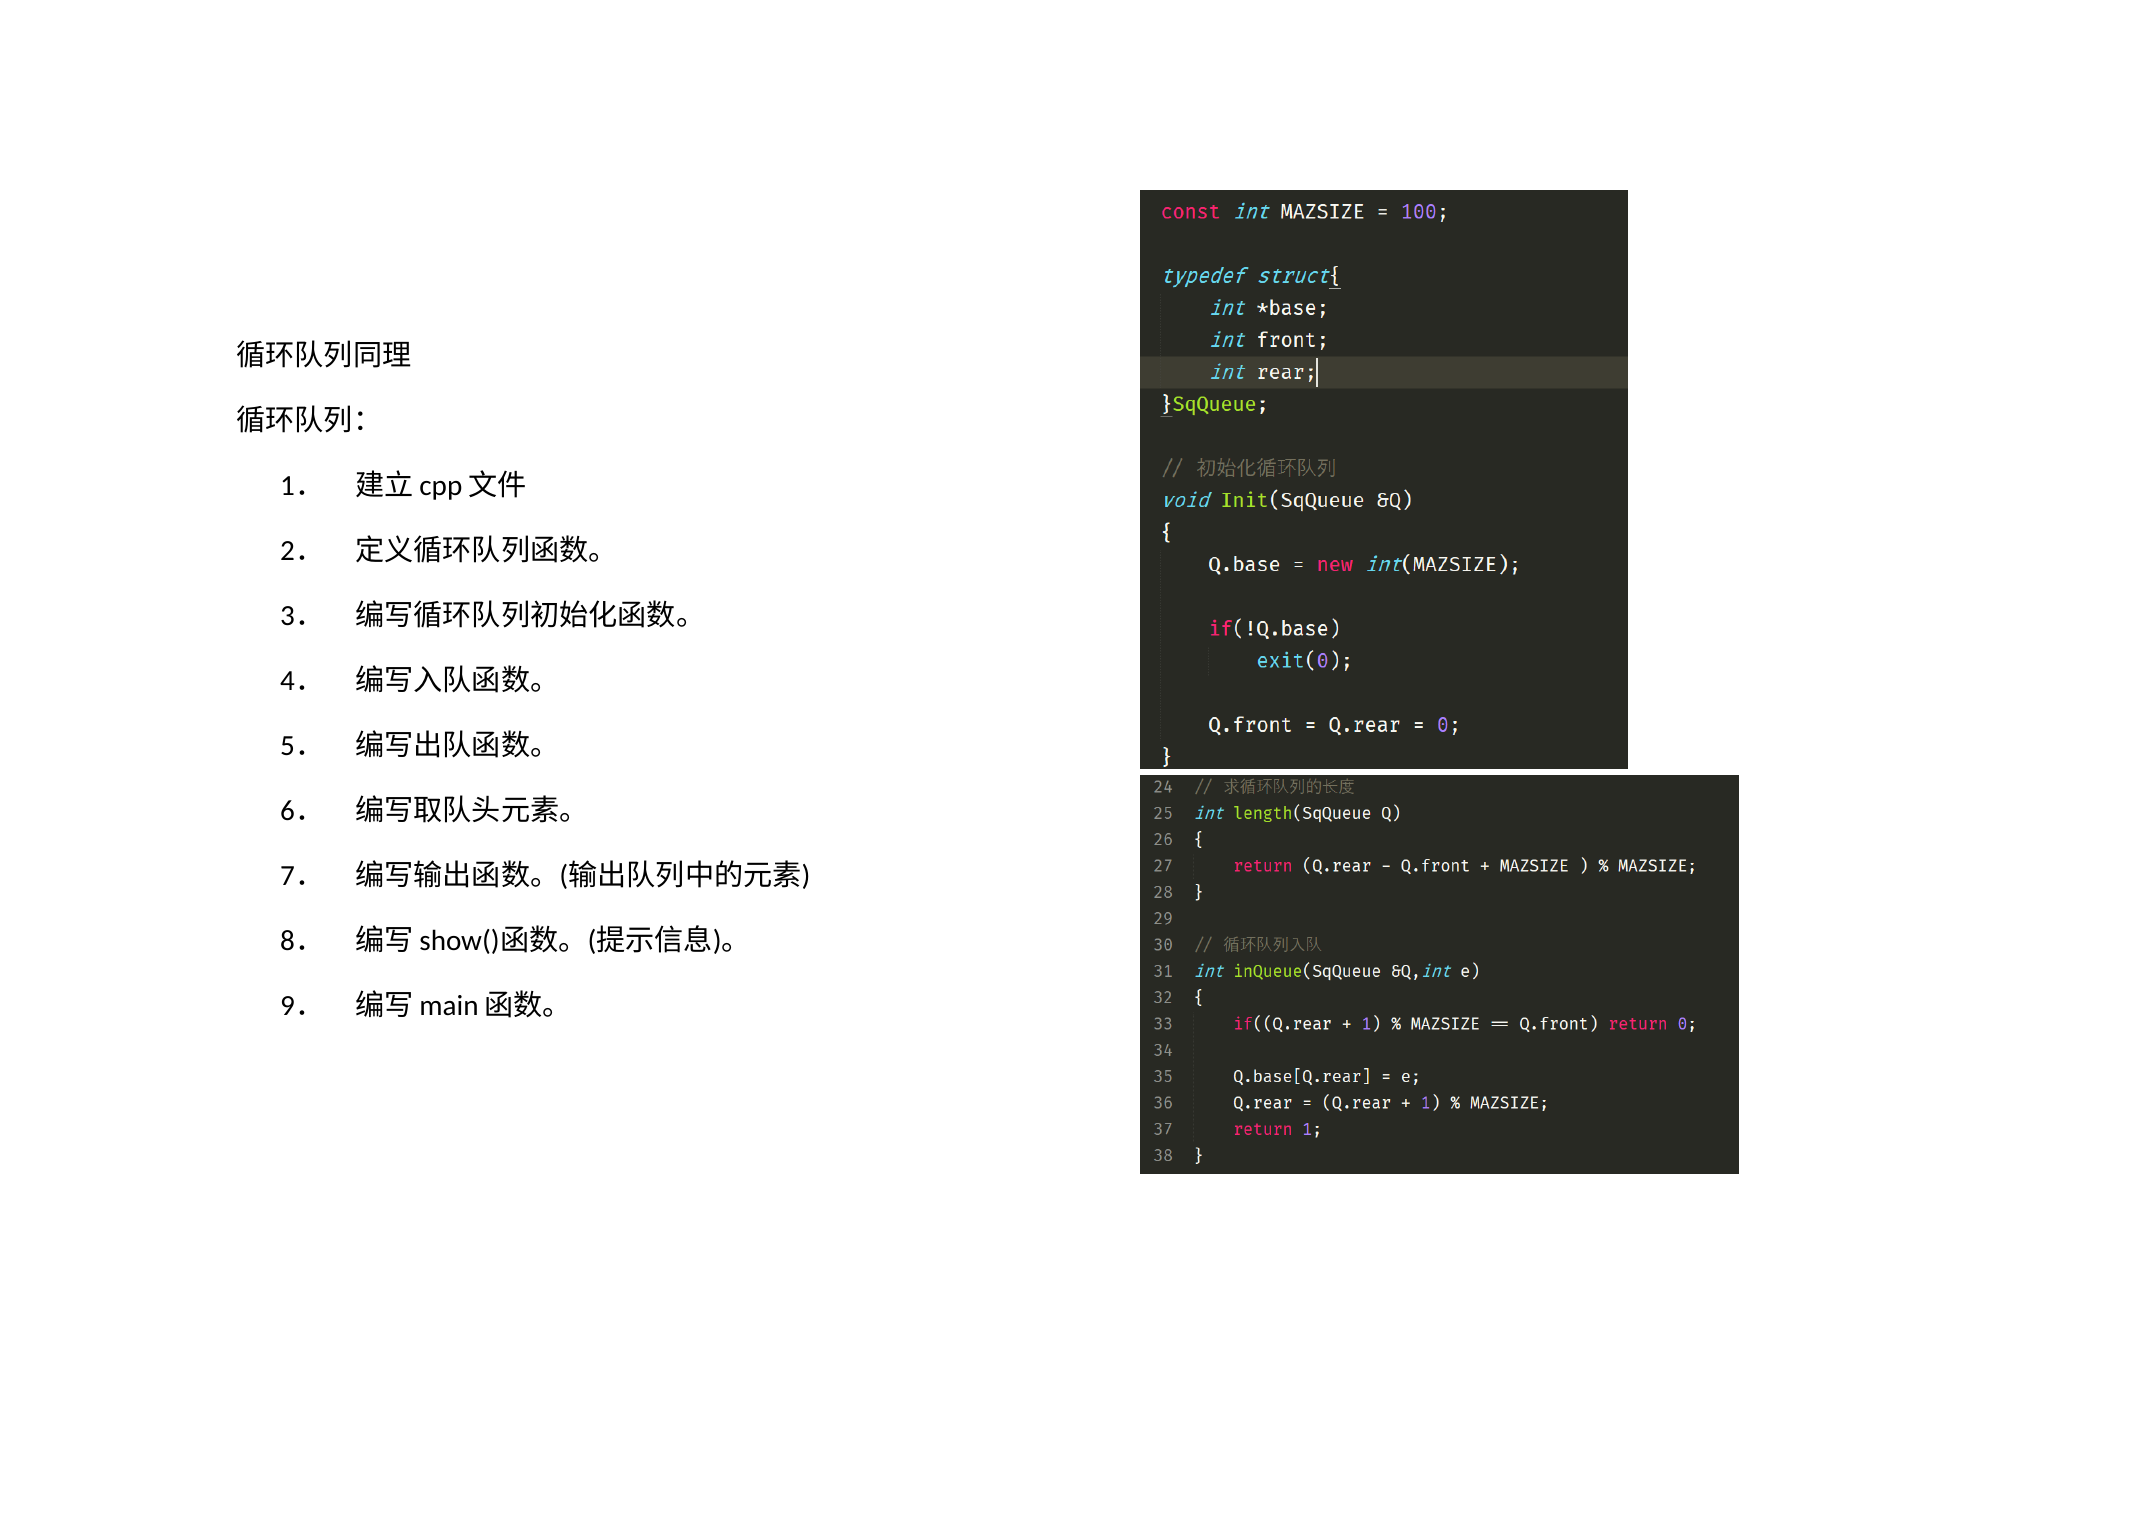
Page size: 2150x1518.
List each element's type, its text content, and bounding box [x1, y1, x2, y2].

list 编写出队函数。 [280, 710, 1096, 775]
picture [1140, 775, 1739, 1174]
list 编写取队头元素。 [280, 775, 1096, 840]
list 编写循环队列初始化函数。 [280, 580, 1096, 645]
list 编写输出函数。(输出队列中的元素) [280, 840, 1096, 905]
text 循环队列同理 [236, 320, 1096, 385]
text 循环队列： [236, 385, 1096, 450]
list 编写show()函数。(提示信息)。 [280, 905, 1096, 970]
list 定义循环队列函数。 [280, 515, 1096, 580]
list 建立cpp文件 [280, 450, 1096, 515]
picture [1140, 190, 1628, 769]
list 编写main函数。 [280, 970, 1096, 1035]
list 编写入队函数。 [280, 645, 1096, 710]
